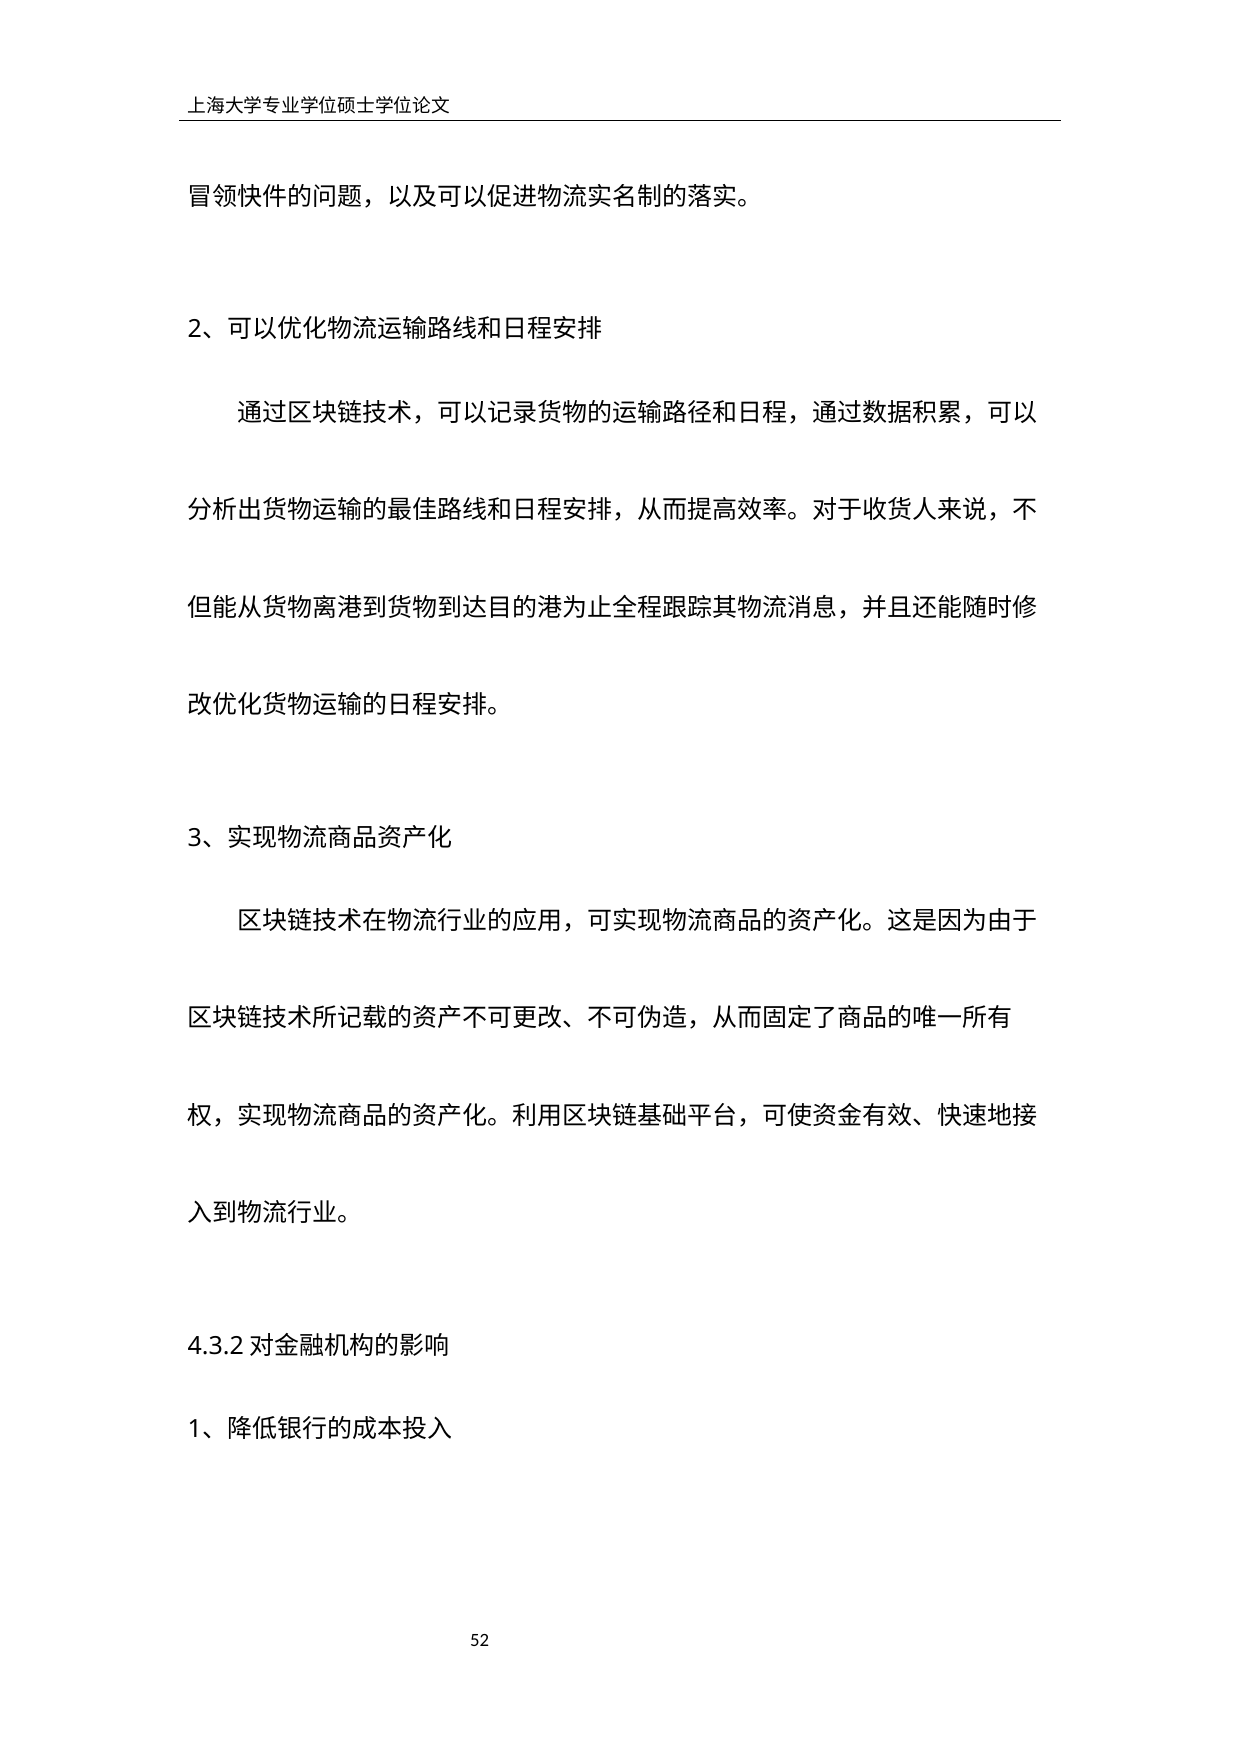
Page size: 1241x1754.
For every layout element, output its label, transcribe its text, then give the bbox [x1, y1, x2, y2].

list 1、降低银行的成本投入 [187, 1394, 1053, 1459]
text 4.3.2对金融机构的影响 [187, 1311, 1053, 1376]
text 3、实现物流商品资产化 [187, 803, 1053, 868]
text 通过区块链技术，可以记录货物的运输路径和日程，通过数据积累，可以分析出货物运输的最佳路线和日程安排，从而提高效率。对于收货人来说，不但能从货物离港到货物到达目的港为止全程跟踪其物流消息，并且还能随时修改优化货物运输的日程安排。 [187, 378, 1053, 735]
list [187, 162, 1053, 227]
text 2、可以优化物流运输路线和日程安排 [187, 294, 1053, 359]
text 区块链技术在物流行业的应用，可实现物流商品的资产化。这是因为由于区块链技术所记载的资产不可更改、不可伪造，从而固定了商品的唯一所有权，实现物流商品的资产化。利用区块链基础平台，可使资金有效、快速地接入到物流行业。 [187, 886, 1053, 1243]
